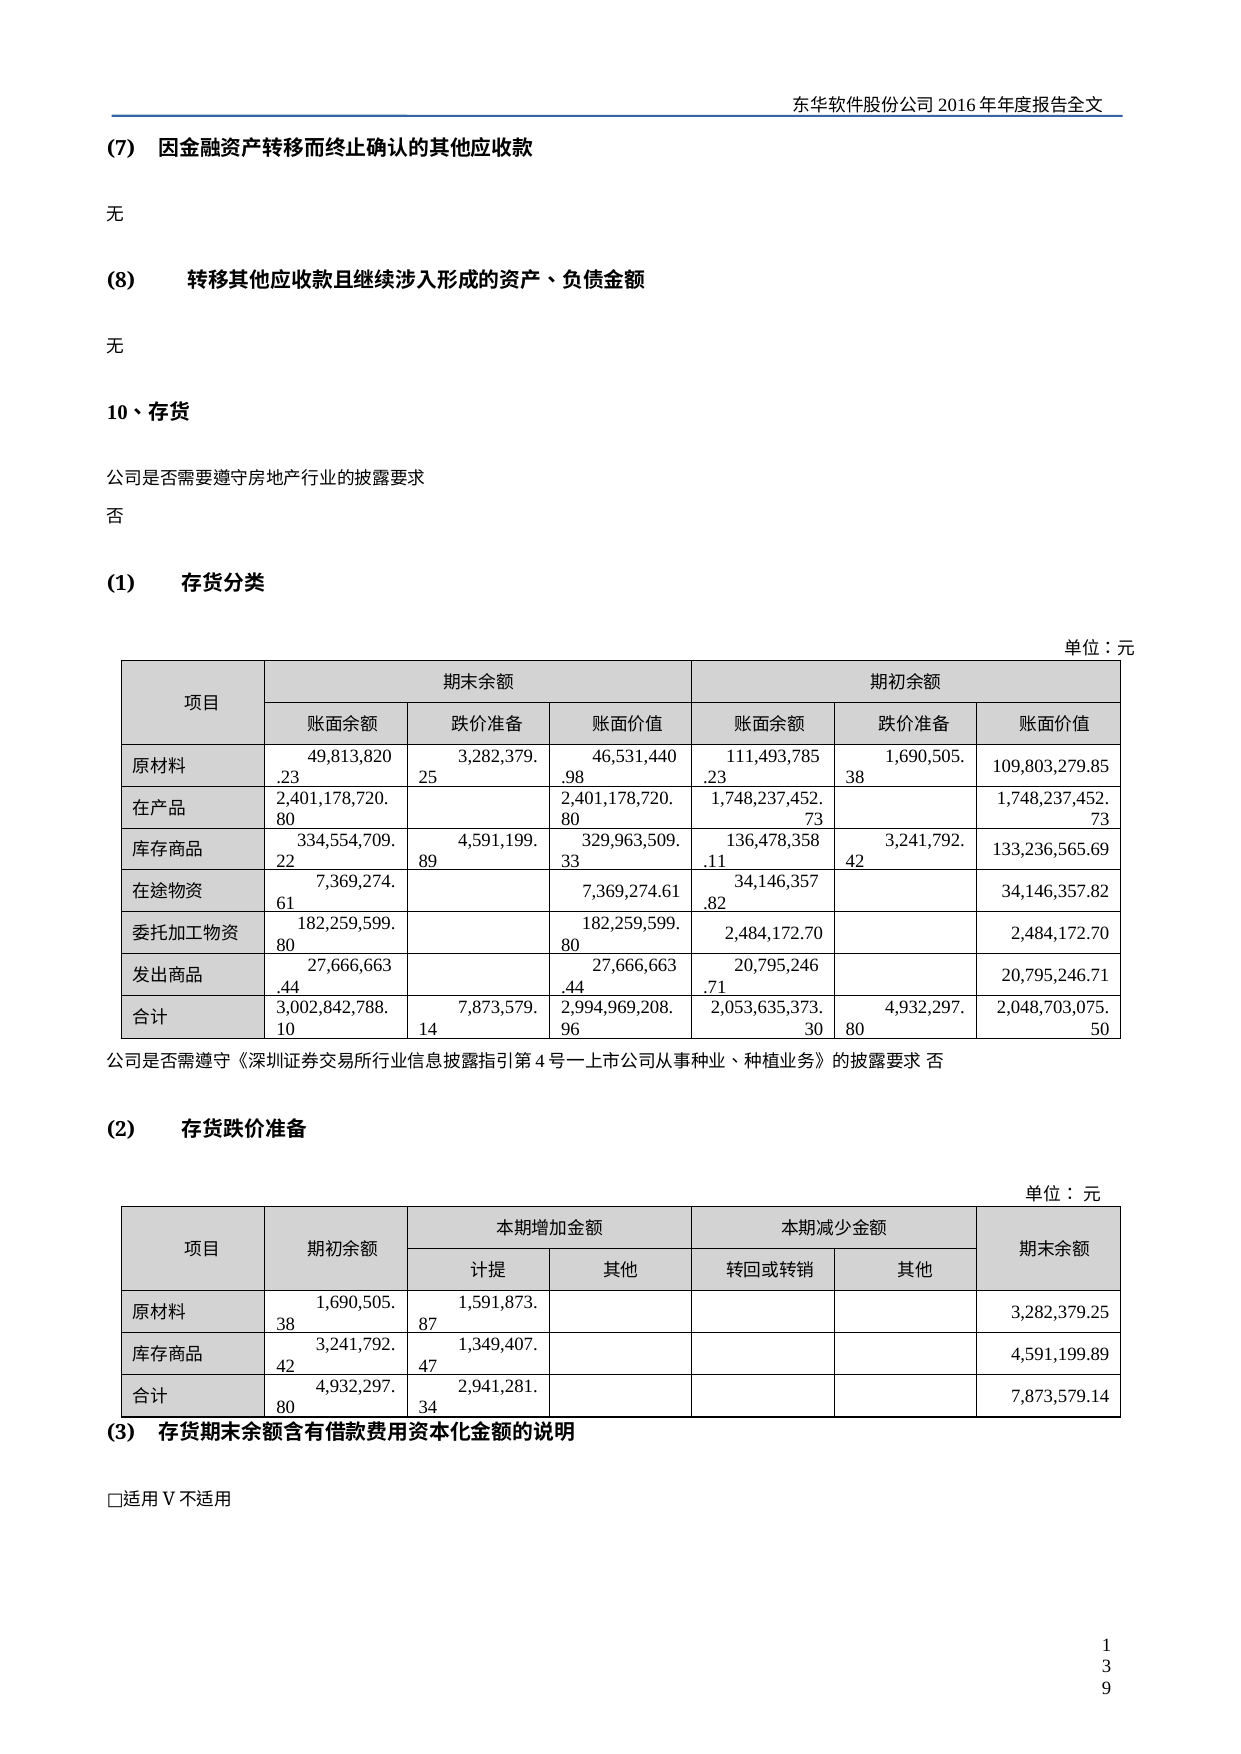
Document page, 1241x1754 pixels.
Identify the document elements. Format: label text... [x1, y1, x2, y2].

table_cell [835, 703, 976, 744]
text 否 [107, 504, 1135, 528]
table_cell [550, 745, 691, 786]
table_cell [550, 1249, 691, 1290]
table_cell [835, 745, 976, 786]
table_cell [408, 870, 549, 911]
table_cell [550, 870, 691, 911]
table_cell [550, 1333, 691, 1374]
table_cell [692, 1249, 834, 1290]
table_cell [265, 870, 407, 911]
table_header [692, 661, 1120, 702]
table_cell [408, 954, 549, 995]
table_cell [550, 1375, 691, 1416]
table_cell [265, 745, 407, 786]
list 存货期末余额含有借款费用资本化金额的说明 [107, 1417, 1135, 1446]
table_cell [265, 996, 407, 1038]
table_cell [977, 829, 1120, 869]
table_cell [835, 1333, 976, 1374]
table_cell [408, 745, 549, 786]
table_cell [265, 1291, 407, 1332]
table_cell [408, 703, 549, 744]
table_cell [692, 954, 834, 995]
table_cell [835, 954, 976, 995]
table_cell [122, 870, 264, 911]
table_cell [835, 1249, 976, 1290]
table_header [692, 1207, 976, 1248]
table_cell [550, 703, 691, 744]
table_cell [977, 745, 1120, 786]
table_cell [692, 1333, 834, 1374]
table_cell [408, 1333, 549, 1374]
list 转移其他应收款且继续涉入形成的资产、负债金额 [107, 265, 1135, 294]
text 10、存货 [107, 397, 1135, 426]
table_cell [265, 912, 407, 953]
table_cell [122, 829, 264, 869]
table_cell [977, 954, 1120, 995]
text 无 [107, 333, 1135, 357]
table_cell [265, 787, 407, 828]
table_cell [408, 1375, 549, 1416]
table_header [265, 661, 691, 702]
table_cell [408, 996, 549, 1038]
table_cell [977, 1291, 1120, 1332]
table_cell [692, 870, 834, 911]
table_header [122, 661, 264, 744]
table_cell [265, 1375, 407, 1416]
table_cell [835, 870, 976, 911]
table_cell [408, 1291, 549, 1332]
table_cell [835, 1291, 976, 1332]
text □适用V不适用 [107, 1485, 1135, 1511]
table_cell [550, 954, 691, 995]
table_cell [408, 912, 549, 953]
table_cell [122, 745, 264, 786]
text 公司是否需要遵守房地产行业的披露要求 [107, 465, 1135, 489]
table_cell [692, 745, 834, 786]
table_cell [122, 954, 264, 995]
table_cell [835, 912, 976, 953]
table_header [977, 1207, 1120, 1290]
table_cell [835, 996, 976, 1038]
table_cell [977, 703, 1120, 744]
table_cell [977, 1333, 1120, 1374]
list 因金融资产转移而终止确认的其他应收款 [107, 133, 1135, 162]
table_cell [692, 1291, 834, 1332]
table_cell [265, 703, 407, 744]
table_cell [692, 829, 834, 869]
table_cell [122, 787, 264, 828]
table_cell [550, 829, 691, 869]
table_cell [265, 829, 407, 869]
text 单位： 元 [1026, 1182, 1135, 1206]
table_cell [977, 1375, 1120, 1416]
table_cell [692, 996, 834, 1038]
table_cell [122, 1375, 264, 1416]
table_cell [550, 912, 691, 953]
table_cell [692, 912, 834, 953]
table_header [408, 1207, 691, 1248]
text 公司是否需遵守《深圳证券交易所行业信息披露指引第4号一上市公司从事种业、种植业务》的披露要求 否 [107, 1039, 1135, 1074]
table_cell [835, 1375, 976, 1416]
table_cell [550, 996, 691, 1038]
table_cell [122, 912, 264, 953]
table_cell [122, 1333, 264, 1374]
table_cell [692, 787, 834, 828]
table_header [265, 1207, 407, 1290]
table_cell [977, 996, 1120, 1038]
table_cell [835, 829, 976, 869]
list 存货跌价准备 [107, 1114, 1135, 1142]
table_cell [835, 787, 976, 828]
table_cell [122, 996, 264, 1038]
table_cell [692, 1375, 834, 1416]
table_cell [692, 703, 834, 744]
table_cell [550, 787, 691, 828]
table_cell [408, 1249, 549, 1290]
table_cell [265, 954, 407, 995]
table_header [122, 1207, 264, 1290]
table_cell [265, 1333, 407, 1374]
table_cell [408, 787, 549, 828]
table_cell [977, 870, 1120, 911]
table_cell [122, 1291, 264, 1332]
text 单位：元 [107, 636, 1135, 660]
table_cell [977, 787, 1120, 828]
text 无 [107, 202, 1135, 226]
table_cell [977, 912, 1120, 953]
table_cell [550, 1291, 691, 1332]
list 存货分类 [107, 568, 1135, 596]
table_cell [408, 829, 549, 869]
